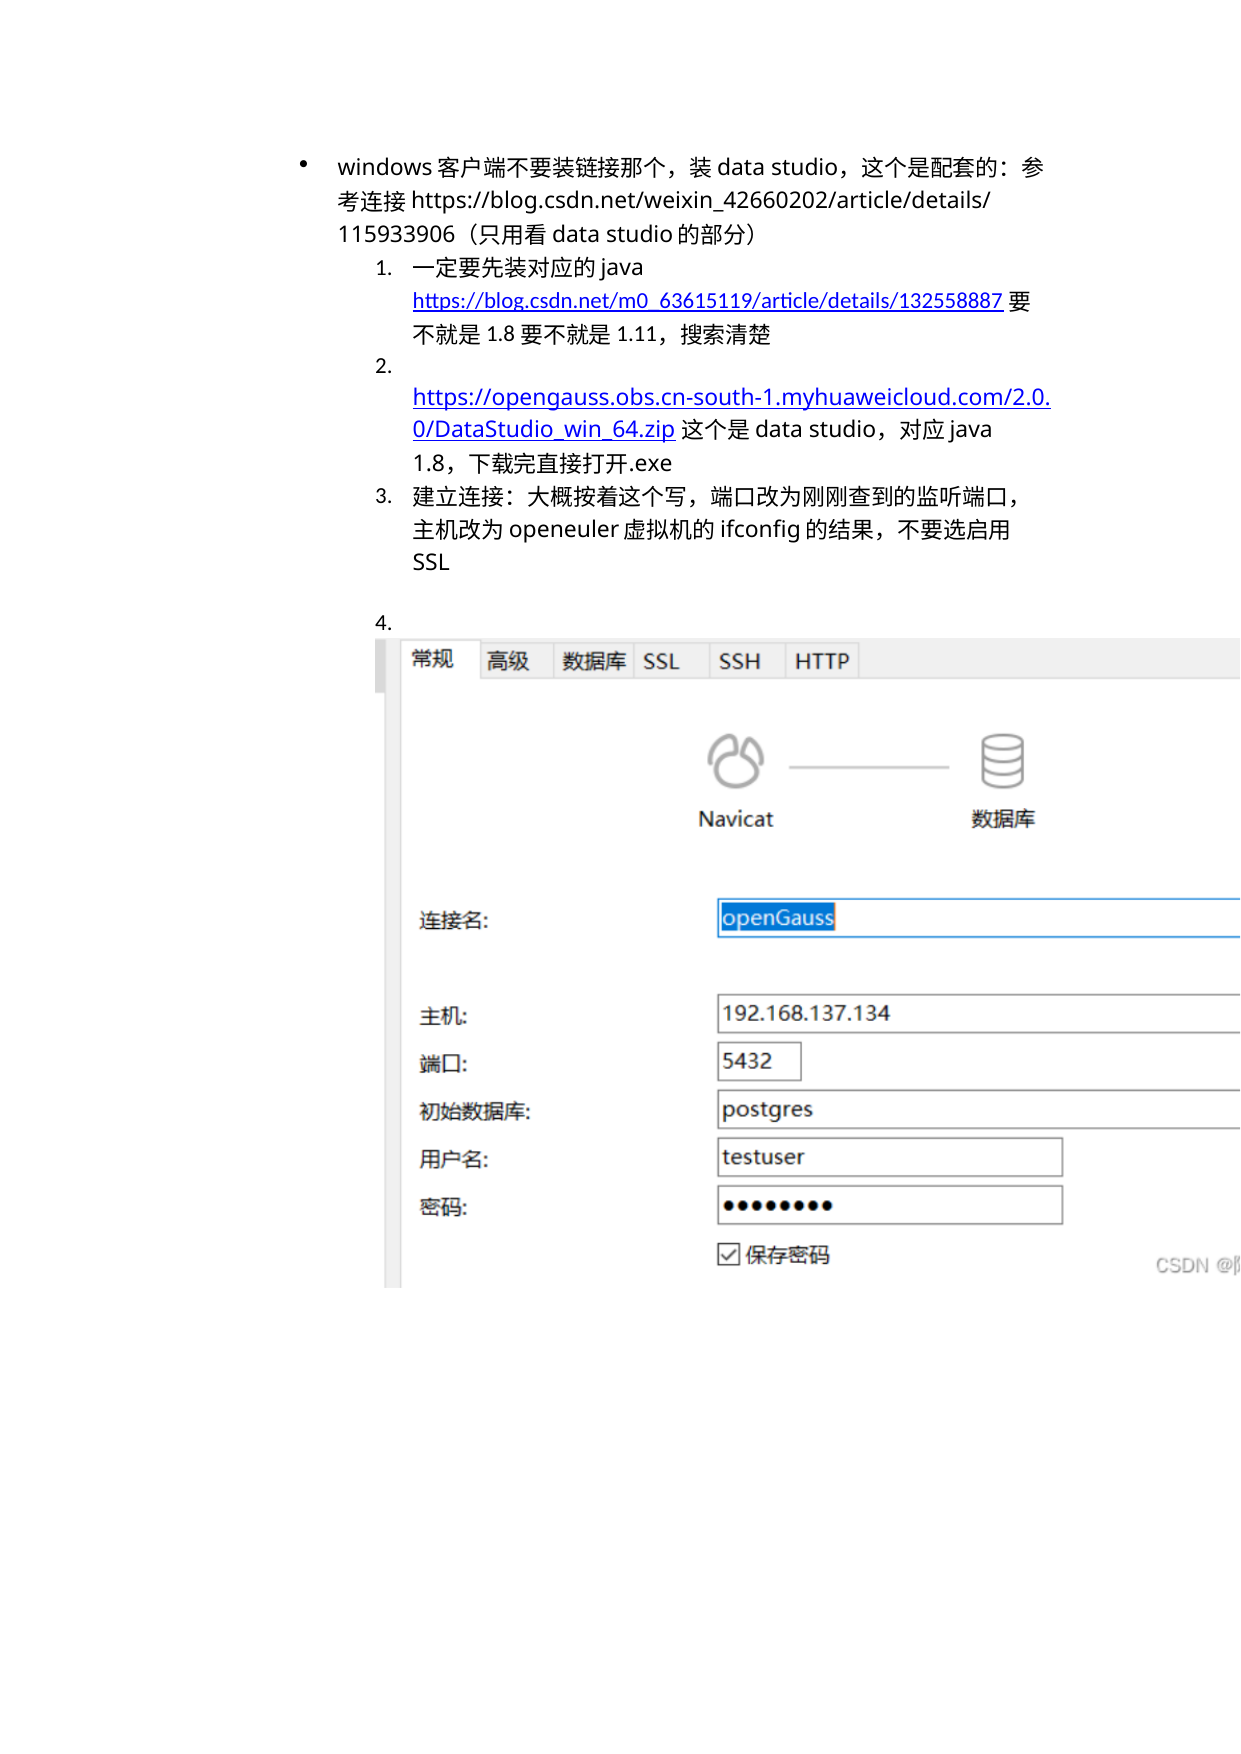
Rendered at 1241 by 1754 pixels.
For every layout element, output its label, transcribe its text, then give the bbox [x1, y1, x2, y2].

list https://opengauss.obs.cn-south-1.myhuaweicloud.com/2.0.0/DataStudio_win_64.zip 这个是data studio，对应java 1.8，下载完直接打开.exe [375, 350, 1053, 479]
list 一定要先装对应的java https://blog.csdn.net/m0_63615119/article/details/132558887 要不就是1.8 要不就是1.11，搜索清楚 [375, 250, 1053, 350]
list 建立连接：大概按着这个写，端口改为刚刚查到的监听端口，主机改为openeuler虚拟机的ifconfig的结果，不要选启用SSL [375, 479, 1053, 605]
list windows客户端不要装链接那个，装data studio，这个是配套的：参考连接https://blog.csdn.net/weixin_42660202/article/details/115933906（只用看data studio的部分） [300, 150, 1053, 250]
picture [375, 638, 1241, 1289]
